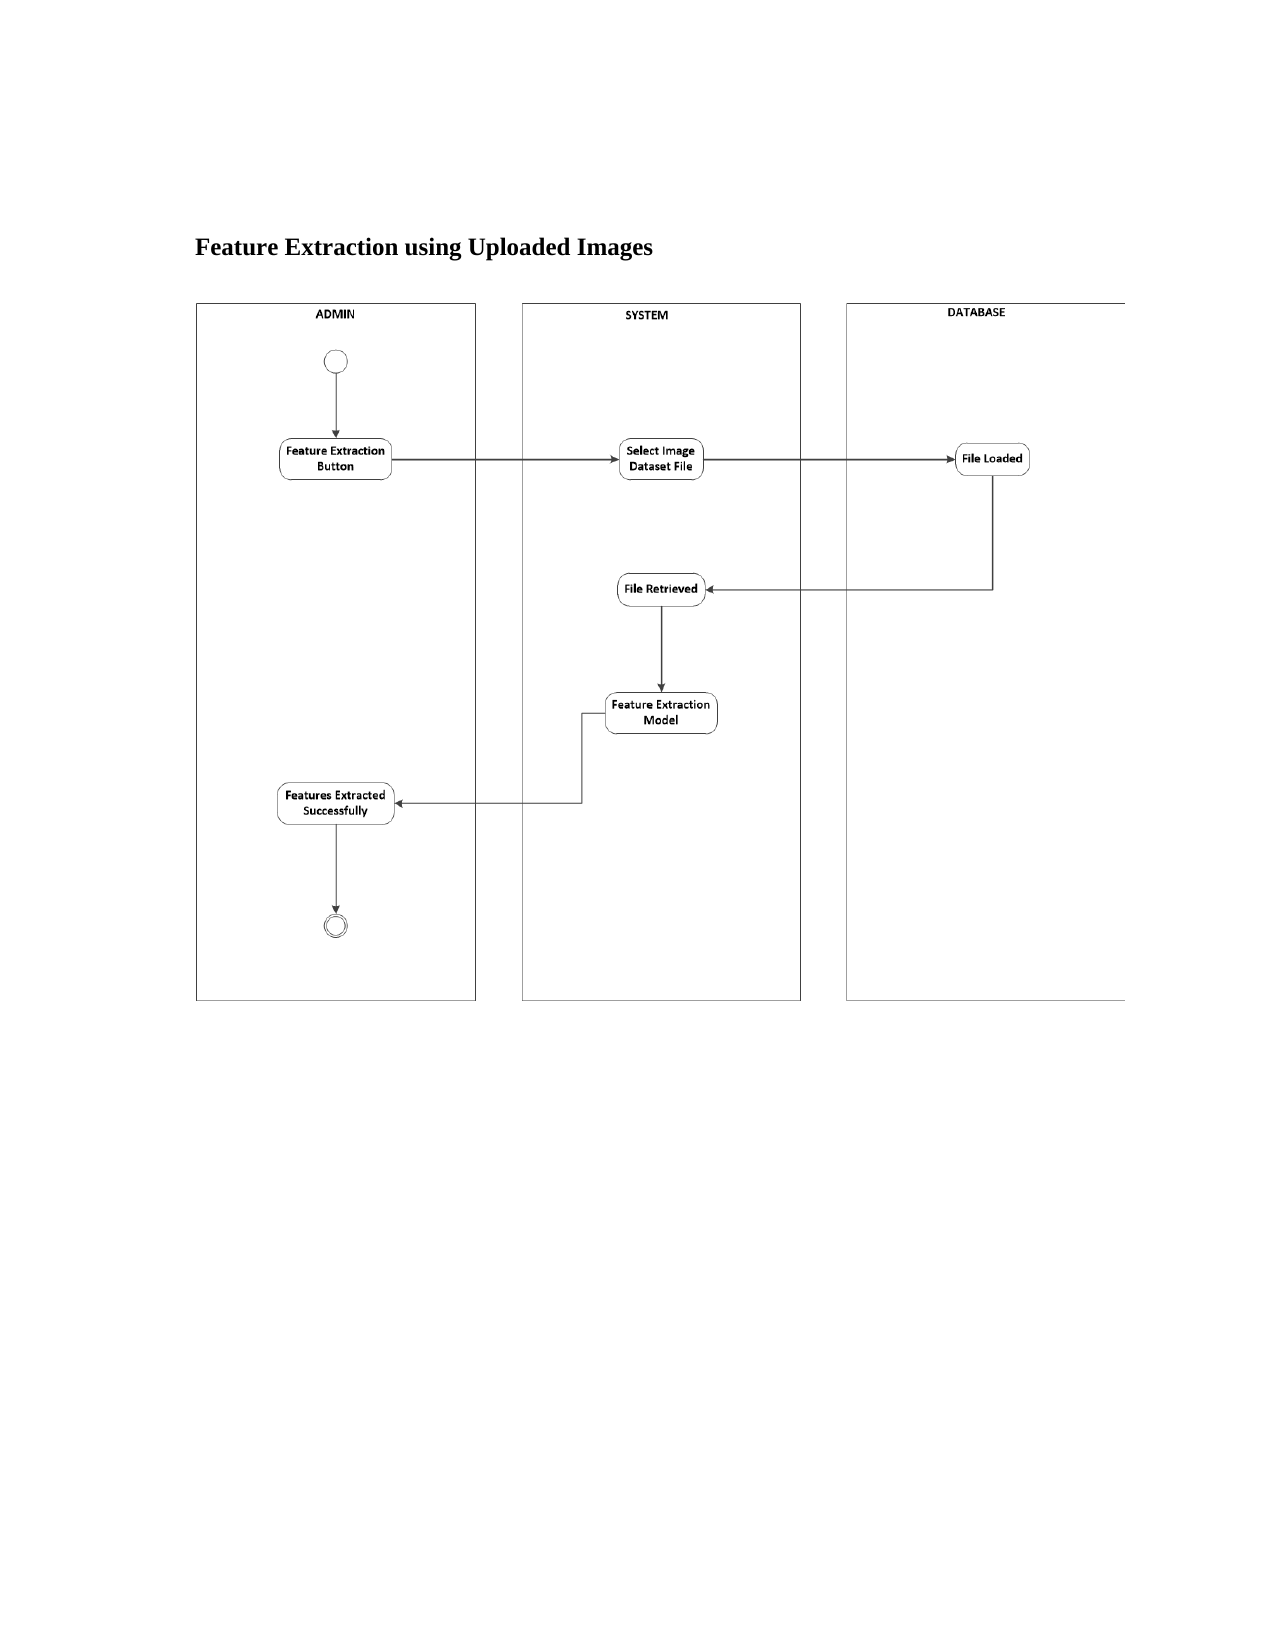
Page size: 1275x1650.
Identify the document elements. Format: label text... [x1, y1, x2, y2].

picture [195, 302, 1125, 1001]
text Feature Extraction using Uploaded Images [195, 232, 1125, 261]
